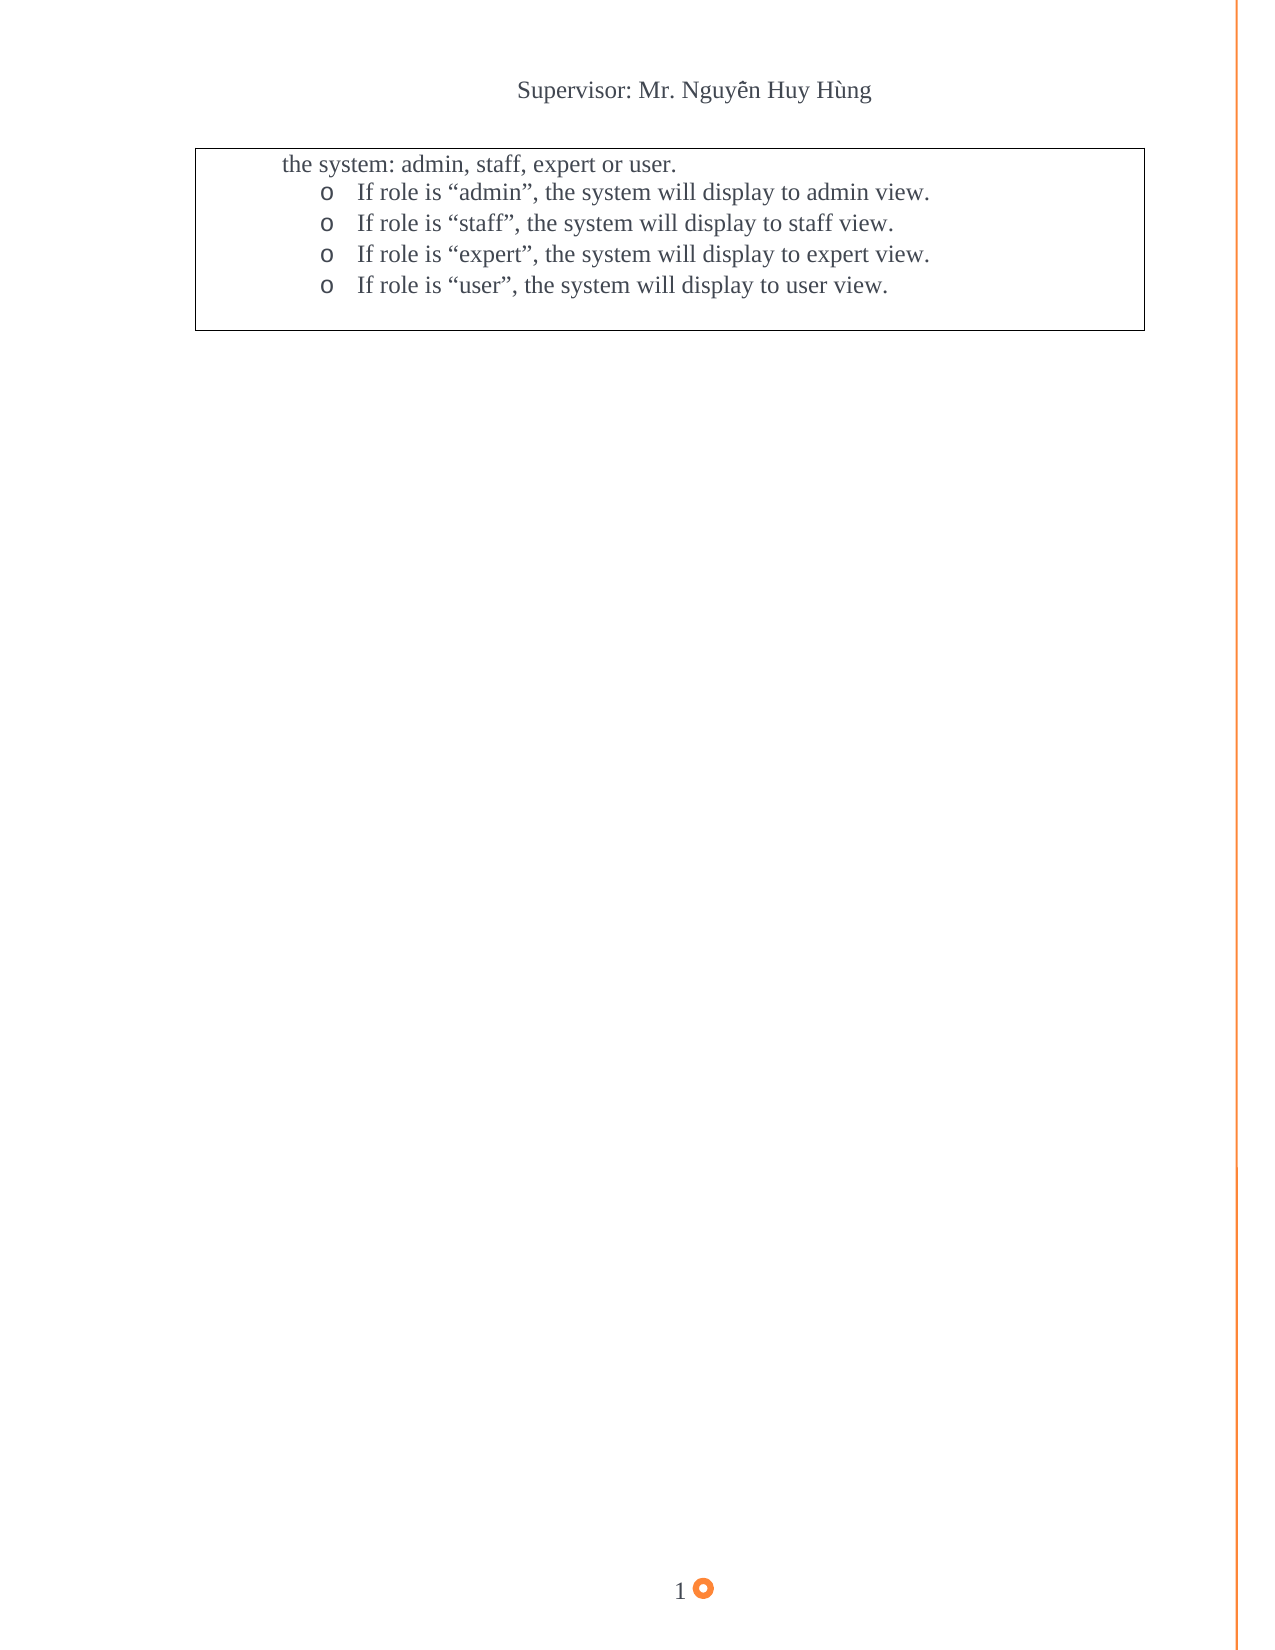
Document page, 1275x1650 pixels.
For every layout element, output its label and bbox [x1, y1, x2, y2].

table_cell [196, 149, 1144, 329]
